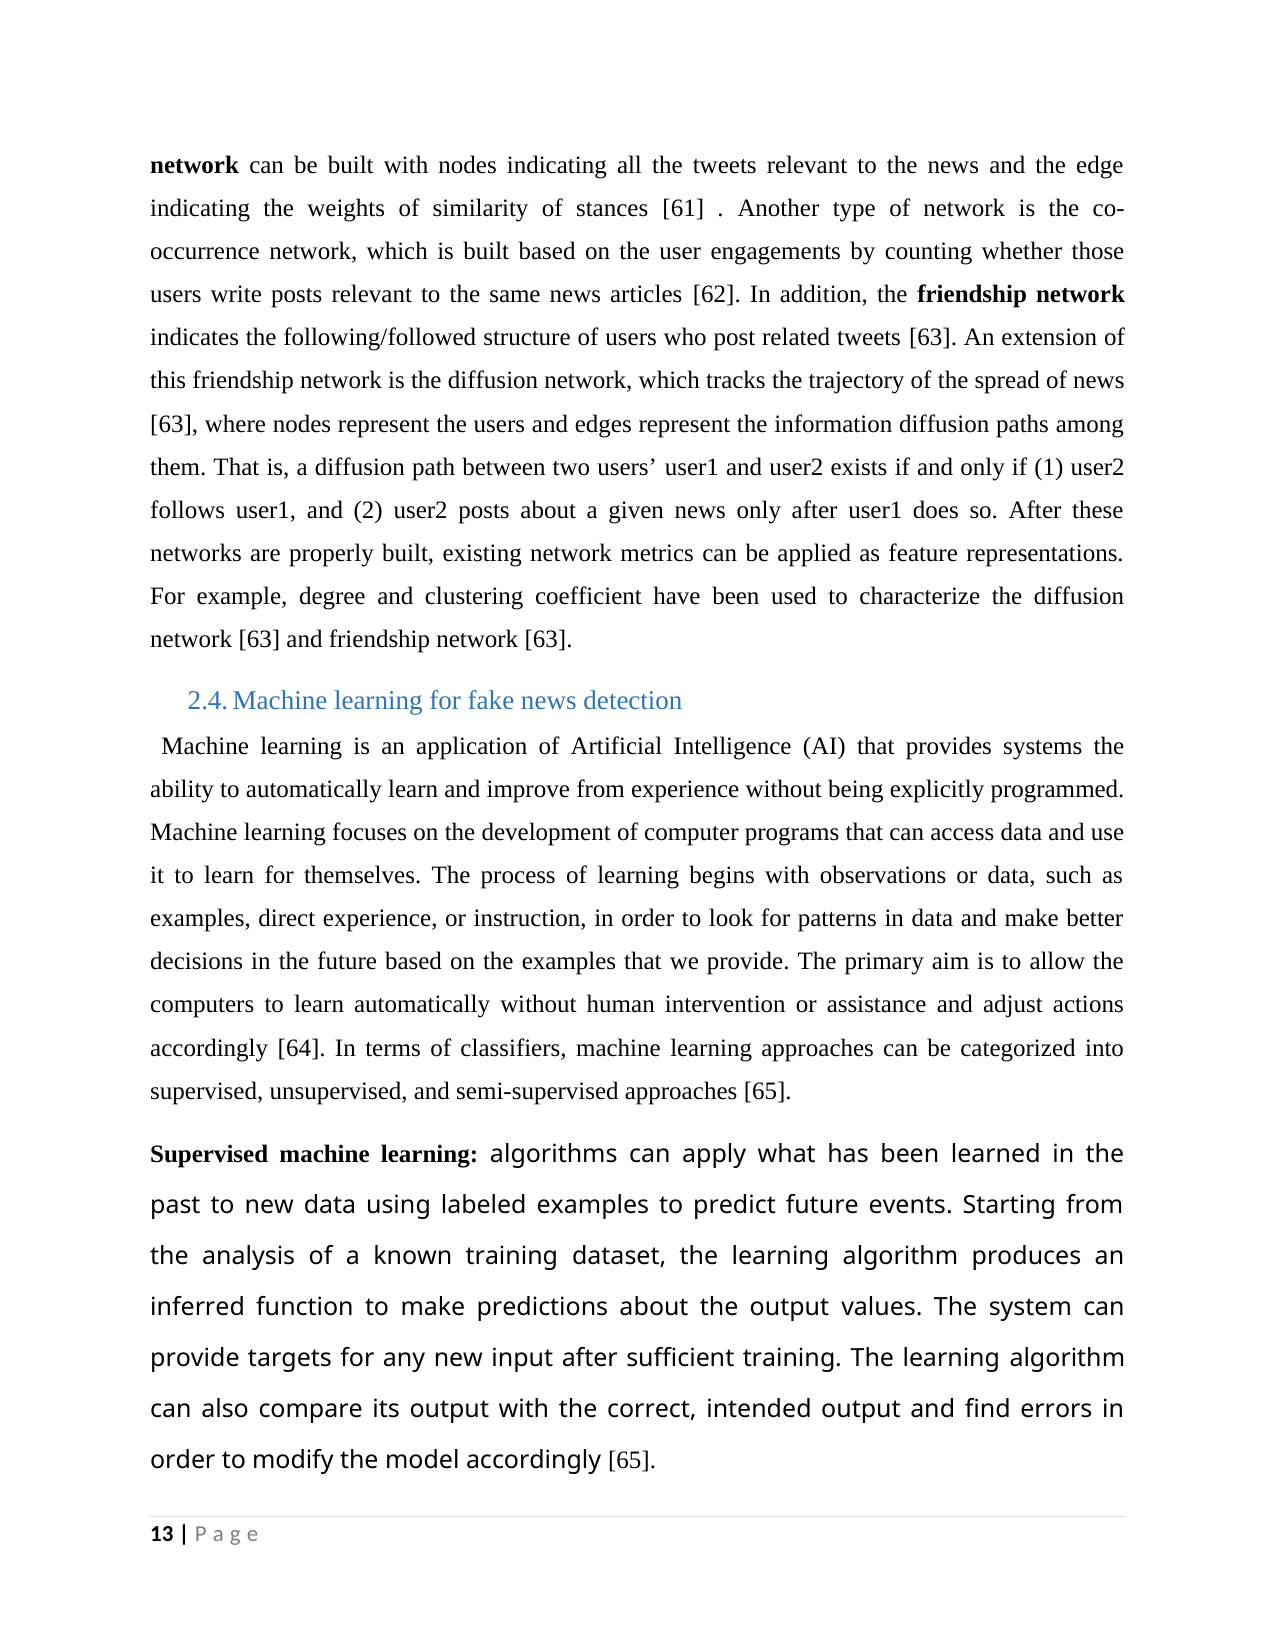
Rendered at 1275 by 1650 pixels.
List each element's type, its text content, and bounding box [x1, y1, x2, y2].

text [150, 150, 1125, 653]
text Machine learning is an application of Artificial Intelligence (AI) that provides systems the ability to automatically learn and improve from experience without being explicitly programmed. Machine learning focuses on the development of computer programs that can access data and use it to learn for themselves. The process of learning begins with observations or data, such as examples, direct experience, or instruction, in order to look for patterns in data and make better decisions in the future based on the examples that we provide. The primary aim is to allow the computers to learn automatically without human intervention or assistance and adjust actions accordingly. In terms of classifiers, machine learning approaches can be categorized into supervised, unsupervised, and semi-supervised approaches . [150, 731, 1125, 1104]
subtitle Machine learning for fake news detection [187, 684, 1125, 715]
text Supervised machine learning: algorithms can apply what has been learned in the past to new data using labeled examples to predict future events. Starting from the analysis of a known training dataset, the learning algorithm produces an inferred function to make predictions about the output values. The system can provide targets for any new input after sufficient training. The learning algorithm can also compare its output with the correct, intended output and find errors in order to modify the model accordingly . [150, 1136, 1125, 1476]
